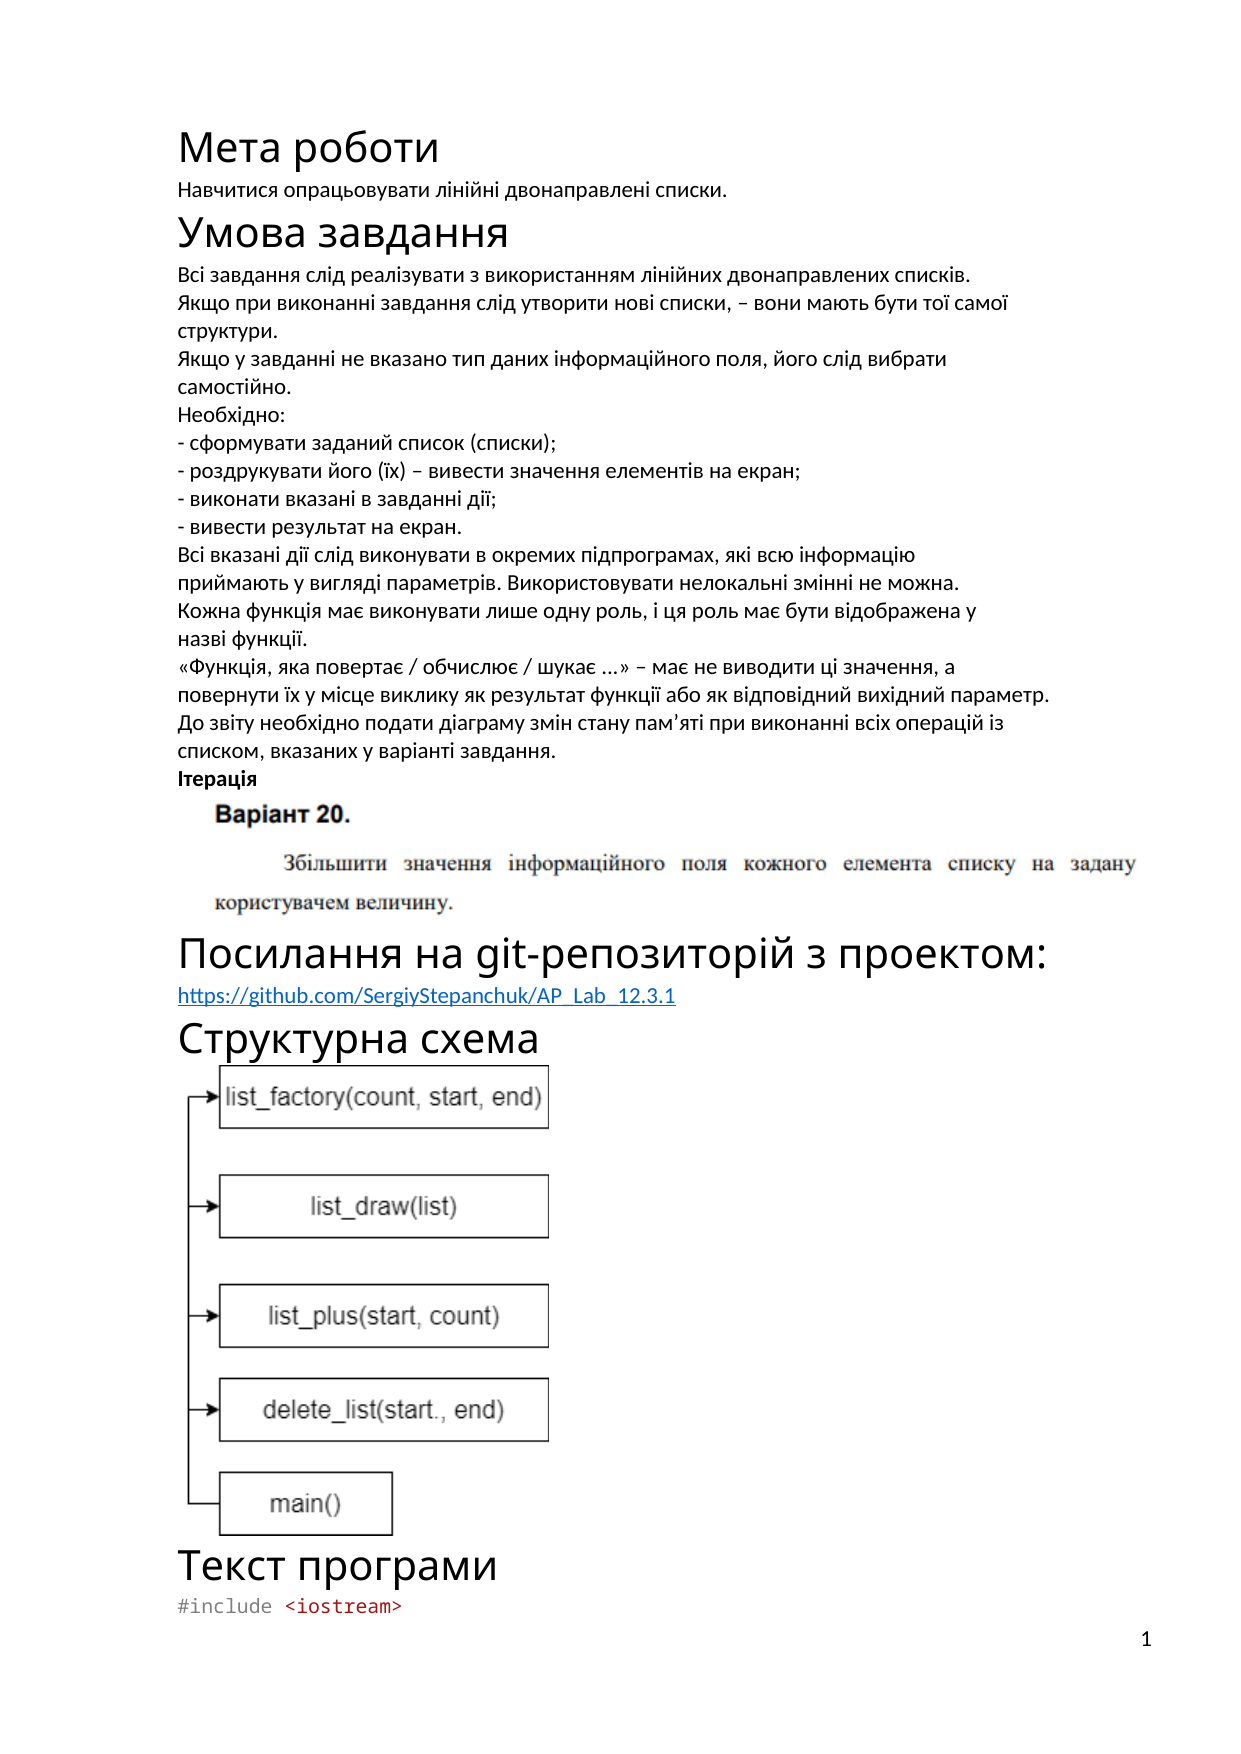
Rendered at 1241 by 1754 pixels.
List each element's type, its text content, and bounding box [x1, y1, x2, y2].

text https://github.com/SergiyStepanchuk/AP_Lab_12.3.1 [177, 981, 1152, 1009]
text Якщо у завданні не вказано тип даних інформаційного поля, його слід вибрати [177, 344, 1152, 372]
text - роздрукувати його (їх) – вивести значення елементів на екран; [177, 456, 1152, 484]
text - виконати вказані в завданні дії; [177, 484, 1152, 512]
picture [177, 792, 1152, 924]
text Якщо при виконанні завдання слід утворити нові списки, – вони мають бути тої самої [177, 288, 1152, 316]
text списком, вказаних у варіанті завдання. [177, 736, 1152, 764]
subtitle Умова завдання [177, 203, 1152, 260]
subtitle Текст програми [177, 1536, 1152, 1593]
text Навчитися опрацьовувати лінійні двонаправлені списки. [177, 175, 1152, 203]
text «Функція, яка повертає / обчислює / шукає ...» – має не виводити ці значення, а [177, 652, 1152, 680]
text Необхідно: [177, 400, 1152, 428]
text Кожна функція має виконувати лише одну роль, і ця роль має бути відображена у [177, 596, 1152, 624]
text До звіту необхідно подати діаграму змін стану пам’яті при виконанні всіх операцій із [177, 708, 1152, 736]
text Всі вказані дії слід виконувати в окремих підпрограмах, які всю інформацію [177, 540, 1152, 568]
text Всі завдання слід реалізувати з використанням лінійних двонаправлених списків. [177, 260, 1152, 288]
subtitle Посилання на git-репозиторій з проектом: [177, 924, 1152, 981]
text структури. [177, 316, 1152, 344]
text - вивести результат на екран. [177, 512, 1152, 540]
subtitle Структурна схема [177, 1009, 1152, 1066]
text приймають у вигляді параметрів. Використовувати нелокальні змінні не можна. [177, 568, 1152, 596]
text назві функції. [177, 624, 1152, 652]
text #include <iostream> [177, 1593, 1152, 1620]
picture [177, 1065, 549, 1536]
text самостійно. [177, 372, 1152, 400]
text повернути їх у місце виклику як результат функції або як відповідний вихідний параметр. [177, 680, 1152, 708]
text - сформувати заданий список (списки); [177, 428, 1152, 456]
text Ітерація [177, 764, 1152, 792]
subtitle Мета роботи [177, 118, 1152, 175]
